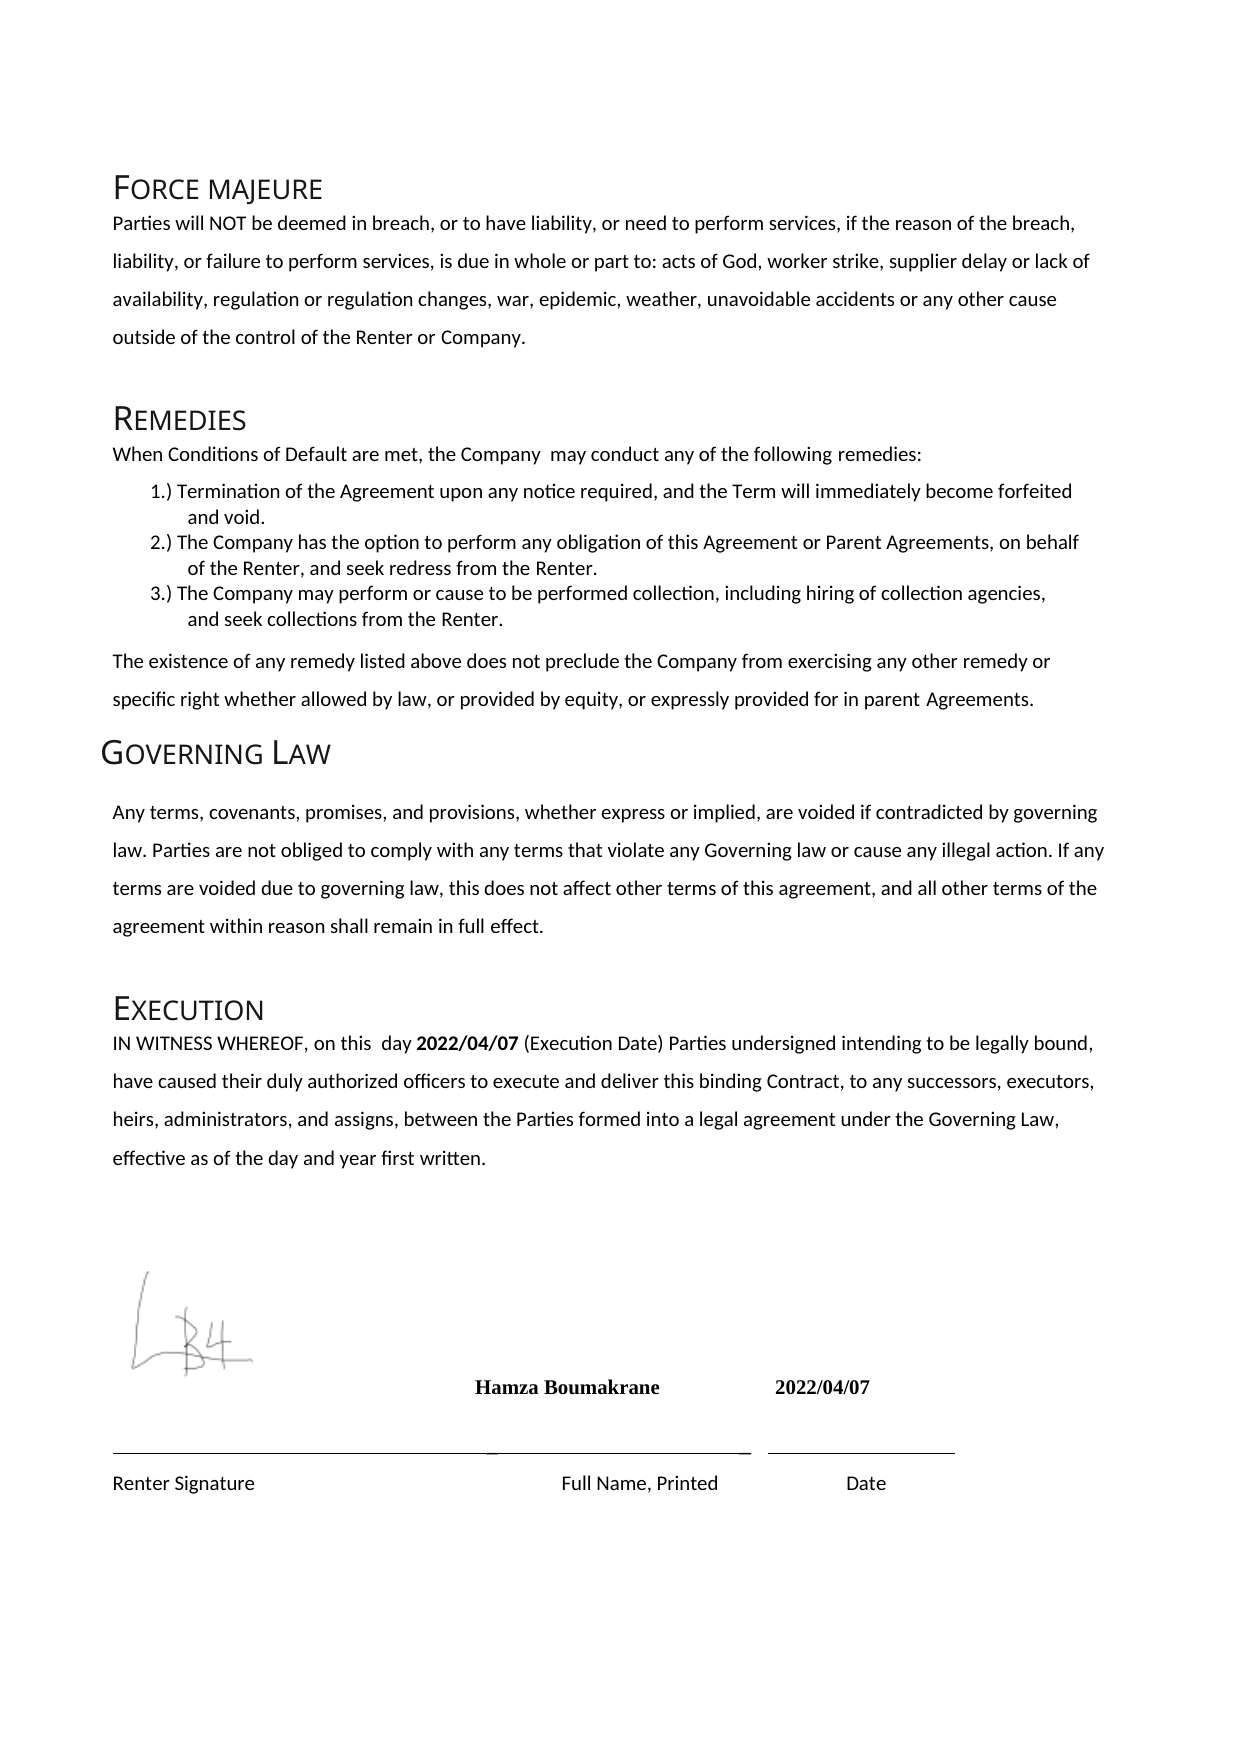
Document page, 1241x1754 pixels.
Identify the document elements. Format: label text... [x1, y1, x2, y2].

subtitle GOVERNING LAW [100, 728, 1108, 774]
picture [100, 1259, 335, 1395]
text When Conditions of Default are met, the Company may conduct any of the following remedies: [112, 441, 1102, 466]
text _ _ [112, 1427, 1108, 1458]
subtitle FORCE MAJEURE [112, 164, 1102, 209]
text IN WITNESS WHEREOF, on this day 2022/04/07 (Execution Date) Parties undersigned intending to be legally bound, have caused their duly authorized officers to execute and deliver this binding Contract, to any successors, executors, heirs, administrators, and assigns, between the Parties formed into a legal agreement under the Governing Law, effective as of the day and year first written. [112, 1030, 1097, 1170]
text Hamza Boumakrane 2022/04/07 [100, 1260, 1117, 1427]
text Parties will NOT be deemed in breach, or to have liability, or need to perform services, if the reason of the breach, liability, or failure to perform services, is due in whole or part to: acts of God, worker strike, supplier delay or lack of availability, regulation or regulation changes, war, epidemic, weather, unavoidable accidents or any other cause outside of the control of the Renter or Company. [112, 210, 1117, 349]
text 3.) The Company may perform or cause to be performed collection, including hiring of collection agencies, and seek collections from the Renter. [150, 580, 1081, 631]
text The existence of any remedy listed above does not preclude the Company from exercising any other remedy or specific right whether allowed by law, or provided by equity, or expressly provided for in parent Agreements. [112, 648, 1102, 712]
subtitle REMEDIES [112, 395, 1102, 441]
text Renter Signature Full Name, Printed Date [112, 1470, 1108, 1496]
subtitle EXECUTION [112, 985, 1108, 1030]
text 2.) The Company has the option to perform any obligation of this Agreement or Parent Agreements, on behalf of the Renter, and seek redress from the Renter. [150, 529, 1102, 580]
text Any terms, covenants, promises, and provisions, whether express or implied, are voided if contradicted by governing law. Parties are not obliged to comply with any terms that violate any Governing law or cause any illegal action. If any terms are voided due to governing law, this does not affect other terms of this agreement, and all other terms of the agreement within reason shall remain in full effect. [112, 799, 1108, 939]
text 1.) Termination of the Agreement upon any notice required, and the Term will immediately become forfeited and void. [150, 479, 1102, 529]
